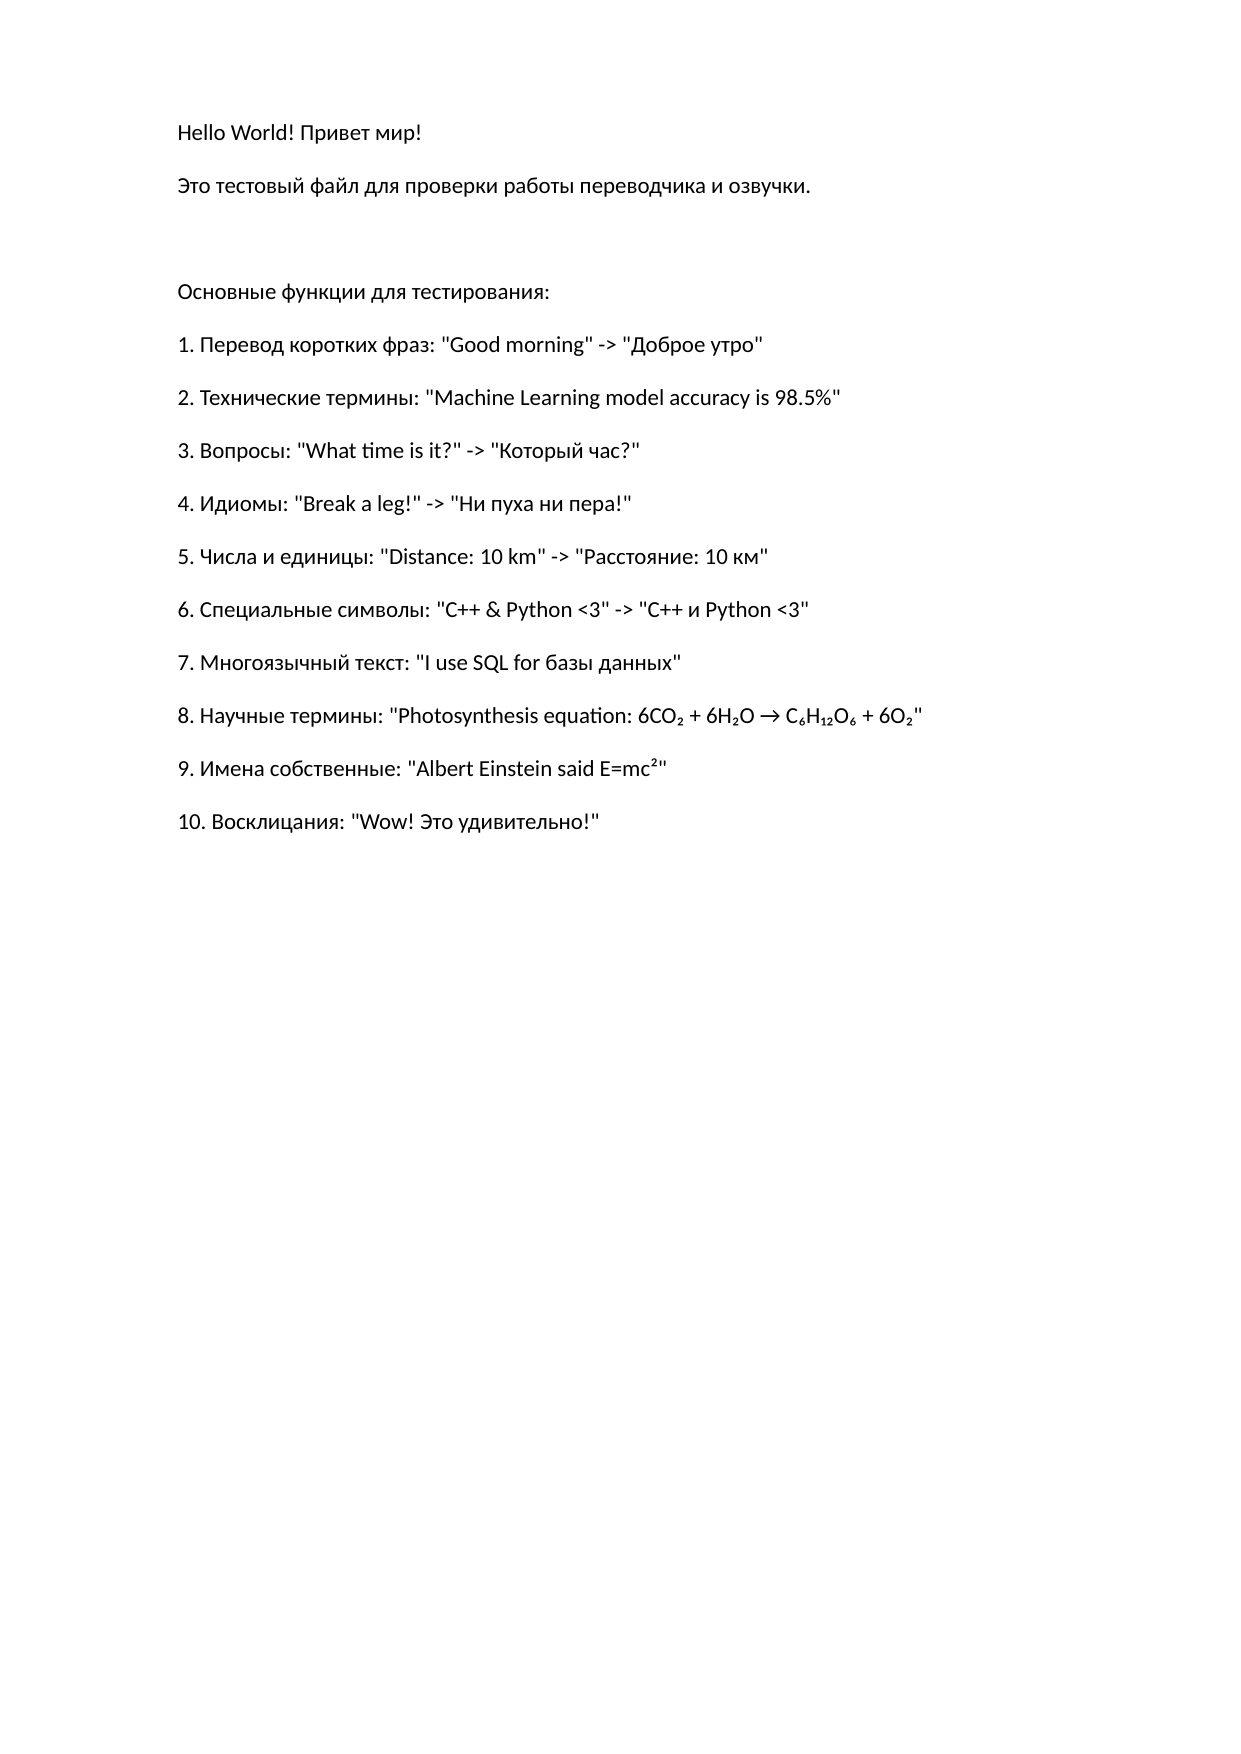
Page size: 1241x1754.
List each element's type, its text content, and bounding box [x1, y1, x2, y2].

text 3. Вопросы: "What time is it?" -> "Который час?" [177, 436, 1152, 464]
text 6. Специальные символы: "C++ & Python <3" -> "C++ и Python <3" [177, 595, 1152, 623]
text 9. Имена собственные: "Albert Einstein said E=mc²" [177, 754, 1152, 782]
text 1. Перевод коротких фраз: "Good morning" -> "Доброе утро" [177, 330, 1152, 358]
text 7. Многоязычный текст: "I use SQL for базы данных" [177, 648, 1152, 676]
text Hello World! Привет мир! [177, 118, 1152, 146]
text Основные функции для тестирования: [177, 277, 1152, 305]
text Это тестовый файл для проверки работы переводчика и озвучки. [177, 171, 1152, 199]
text 8. Научные термины: "Photosynthesis equation: 6CO₂ + 6H₂O → C₆H₁₂O₆ + 6O₂" [177, 701, 1152, 729]
text 5. Числа и единицы: "Distance: 10 km" -> "Расстояние: 10 км" [177, 542, 1152, 570]
text 2. Технические термины: "Machine Learning model accuracy is 98.5%" [177, 383, 1152, 411]
text 4. Идиомы: "Break a leg!" -> "Ни пуха ни пера!" [177, 489, 1152, 517]
text 10. Восклицания: "Wow! Это удивительно!" [177, 807, 1152, 835]
